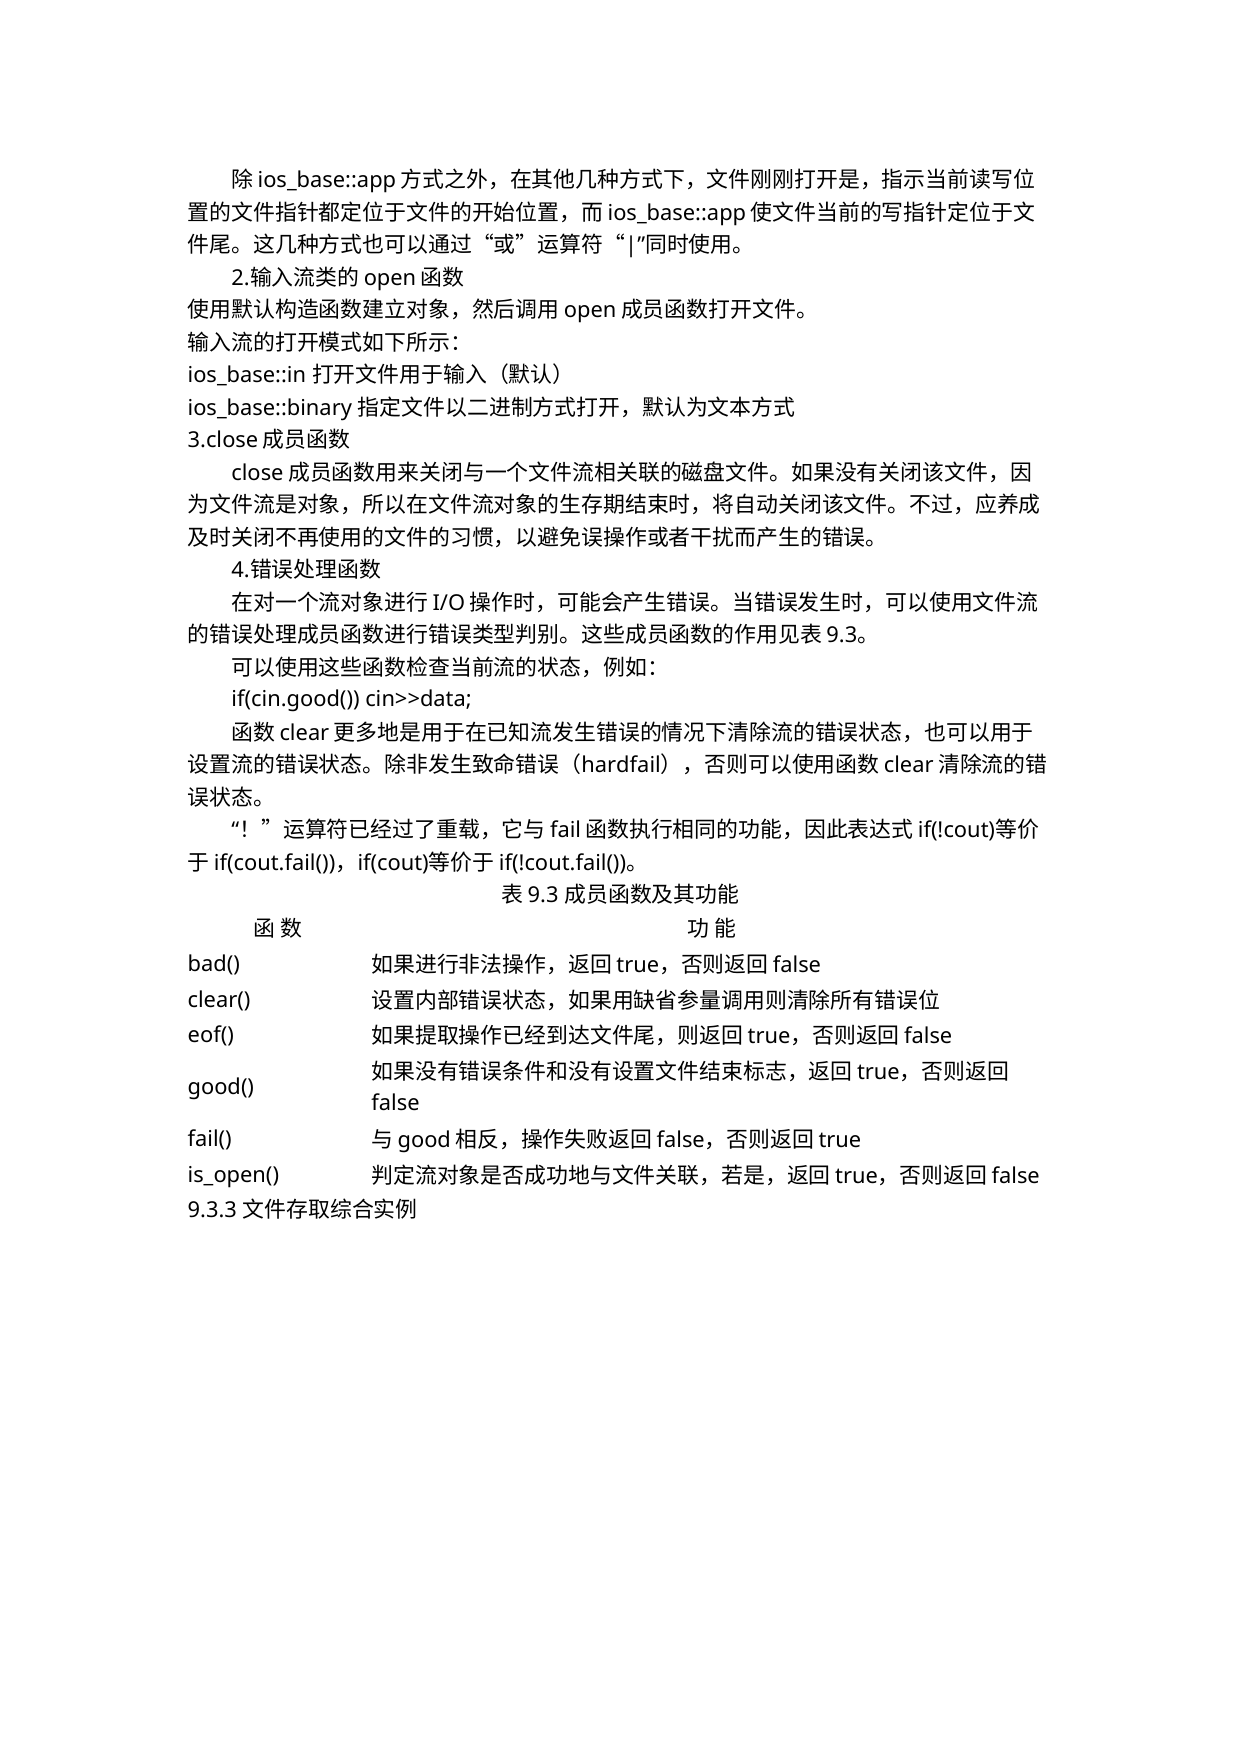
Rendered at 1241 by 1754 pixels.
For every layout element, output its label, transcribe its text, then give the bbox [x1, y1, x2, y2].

table_cell 如果提取操作已经到达文件尾，则返回true，否则返回false [370, 1016, 1054, 1052]
text “！”运算符已经过了重载，它与fail函数执行相同的功能，因此表达式if(!cout)等价于if(cout.fail())，if(cout)等价于if(!cout.fail())。 [187, 812, 1053, 877]
text 2.输入流类的open函数 [187, 259, 1053, 292]
text 函数clear更多地是用于在已知流发生错误的情况下清除流的错误状态，也可以用于设置流的错误状态。除非发生致命错误（hardfail），否则可以使用函数clear清除流的错误状态。 [187, 714, 1053, 812]
table_cell eof() [186, 1016, 369, 1052]
text 输入流的打开模式如下所示： [187, 324, 1053, 357]
table_header 功 能 [370, 910, 1054, 945]
text ios_base::binary 指定文件以二进制方式打开，默认为文本方式 [187, 389, 1053, 422]
table_cell 如果进行非法操作，返回true，否则返回false [370, 945, 1054, 981]
text 在对一个流对象进行I/O操作时，可能会产生错误。当错误发生时，可以使用文件流的错误处理成员函数进行错误类型判别。这些成员函数的作用见表9.3。 [187, 584, 1053, 649]
table_cell clear() [186, 981, 369, 1016]
table_cell 如果没有错误条件和没有设置文件结束标志，返回true，否则返回false [370, 1052, 1054, 1120]
table_cell good() [186, 1052, 369, 1120]
text ios_base::in 打开文件用于输入（默认） [187, 357, 1053, 389]
table_cell 设置内部错误状态，如果用缺省参量调用则清除所有错误位 [370, 981, 1054, 1016]
table_cell bad() [186, 945, 369, 981]
text 使用默认构造函数建立对象，然后调用open成员函数打开文件。 [187, 292, 1053, 324]
text if(cin.good()) cin>>data; [187, 682, 1053, 714]
text 3.close成员函数 [187, 422, 1053, 454]
text 4.错误处理函数 [187, 552, 1053, 584]
text 可以使用这些函数检查当前流的状态，例如： [187, 649, 1053, 682]
table_cell fail() [186, 1120, 369, 1156]
table_cell 判定流对象是否成功地与文件关联，若是，返回true，否则返回false [370, 1156, 1054, 1191]
text 除ios_base::app方式之外，在其他几种方式下，文件刚刚打开是，指示当前读写位置的文件指针都定位于文件的开始位置，而ios_base::app使文件当前的写指针定位于文件尾。这几种方式也可以通过“或”运算符“|”同时使用。 [187, 162, 1053, 259]
table_cell is_open() [186, 1156, 369, 1191]
table_header 函 数 [186, 910, 369, 945]
table_cell 与good相反，操作失败返回false，否则返回true [370, 1120, 1054, 1156]
text close成员函数用来关闭与一个文件流相关联的磁盘文件。如果没有关闭该文件，因为文件流是对象，所以在文件流对象的生存期结束时，将自动关闭该文件。不过，应养成及时关闭不再使用的文件的习惯，以避免误操作或者干扰而产生的错误。 [187, 454, 1053, 552]
text 9.3.3 文件存取综合实例 [187, 1191, 1053, 1224]
text 表9.3 成员函数及其功能 [187, 877, 1053, 909]
